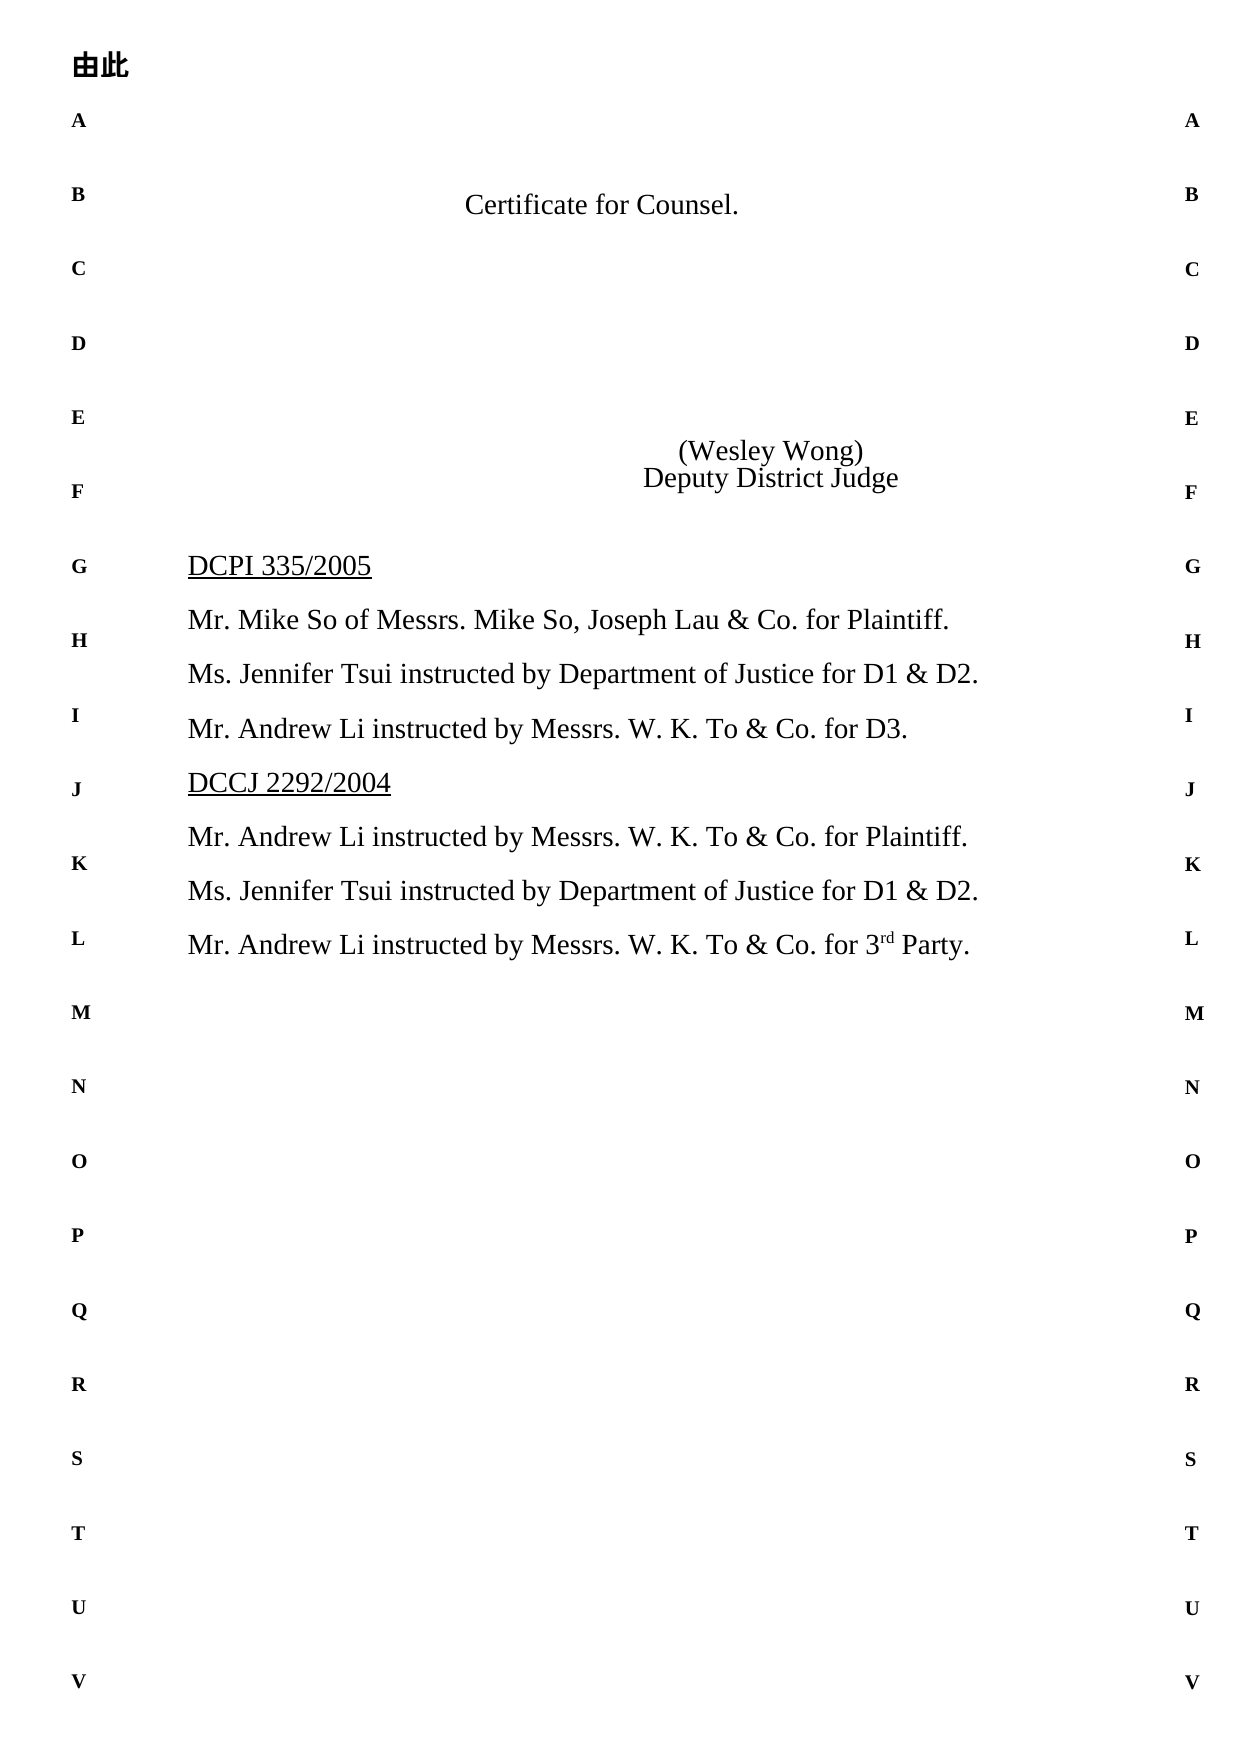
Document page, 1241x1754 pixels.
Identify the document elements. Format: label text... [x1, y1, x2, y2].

text DCCJ 2292/2004 [187, 771, 1053, 798]
text Mr. Mike So of Messrs. Mike So, Joseph Lau & Co. for Plaintiff. [187, 608, 1053, 635]
text (Wesley Wong) [187, 439, 1053, 466]
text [464, 187, 1053, 221]
text Mr. Andrew Li instructed by Messrs. W. K. To & Co. for 3rd Party. [187, 933, 1053, 960]
text Deputy District Judge [187, 466, 1053, 493]
text Ms. Jennifer Tsui instructed by Department of Justice for D1 & D2. [187, 879, 1053, 906]
text Ms. Jennifer Tsui instructed by Department of Justice for D1 & D2. [187, 662, 1053, 689]
text Mr. Andrew Li instructed by Messrs. W. K. To & Co. for D3. [187, 716, 1053, 743]
text Mr. Andrew Li instructed by Messrs. W. K. To & Co. for Plaintiff. [187, 825, 1053, 852]
text DCPI 335/2005 [187, 554, 1053, 581]
